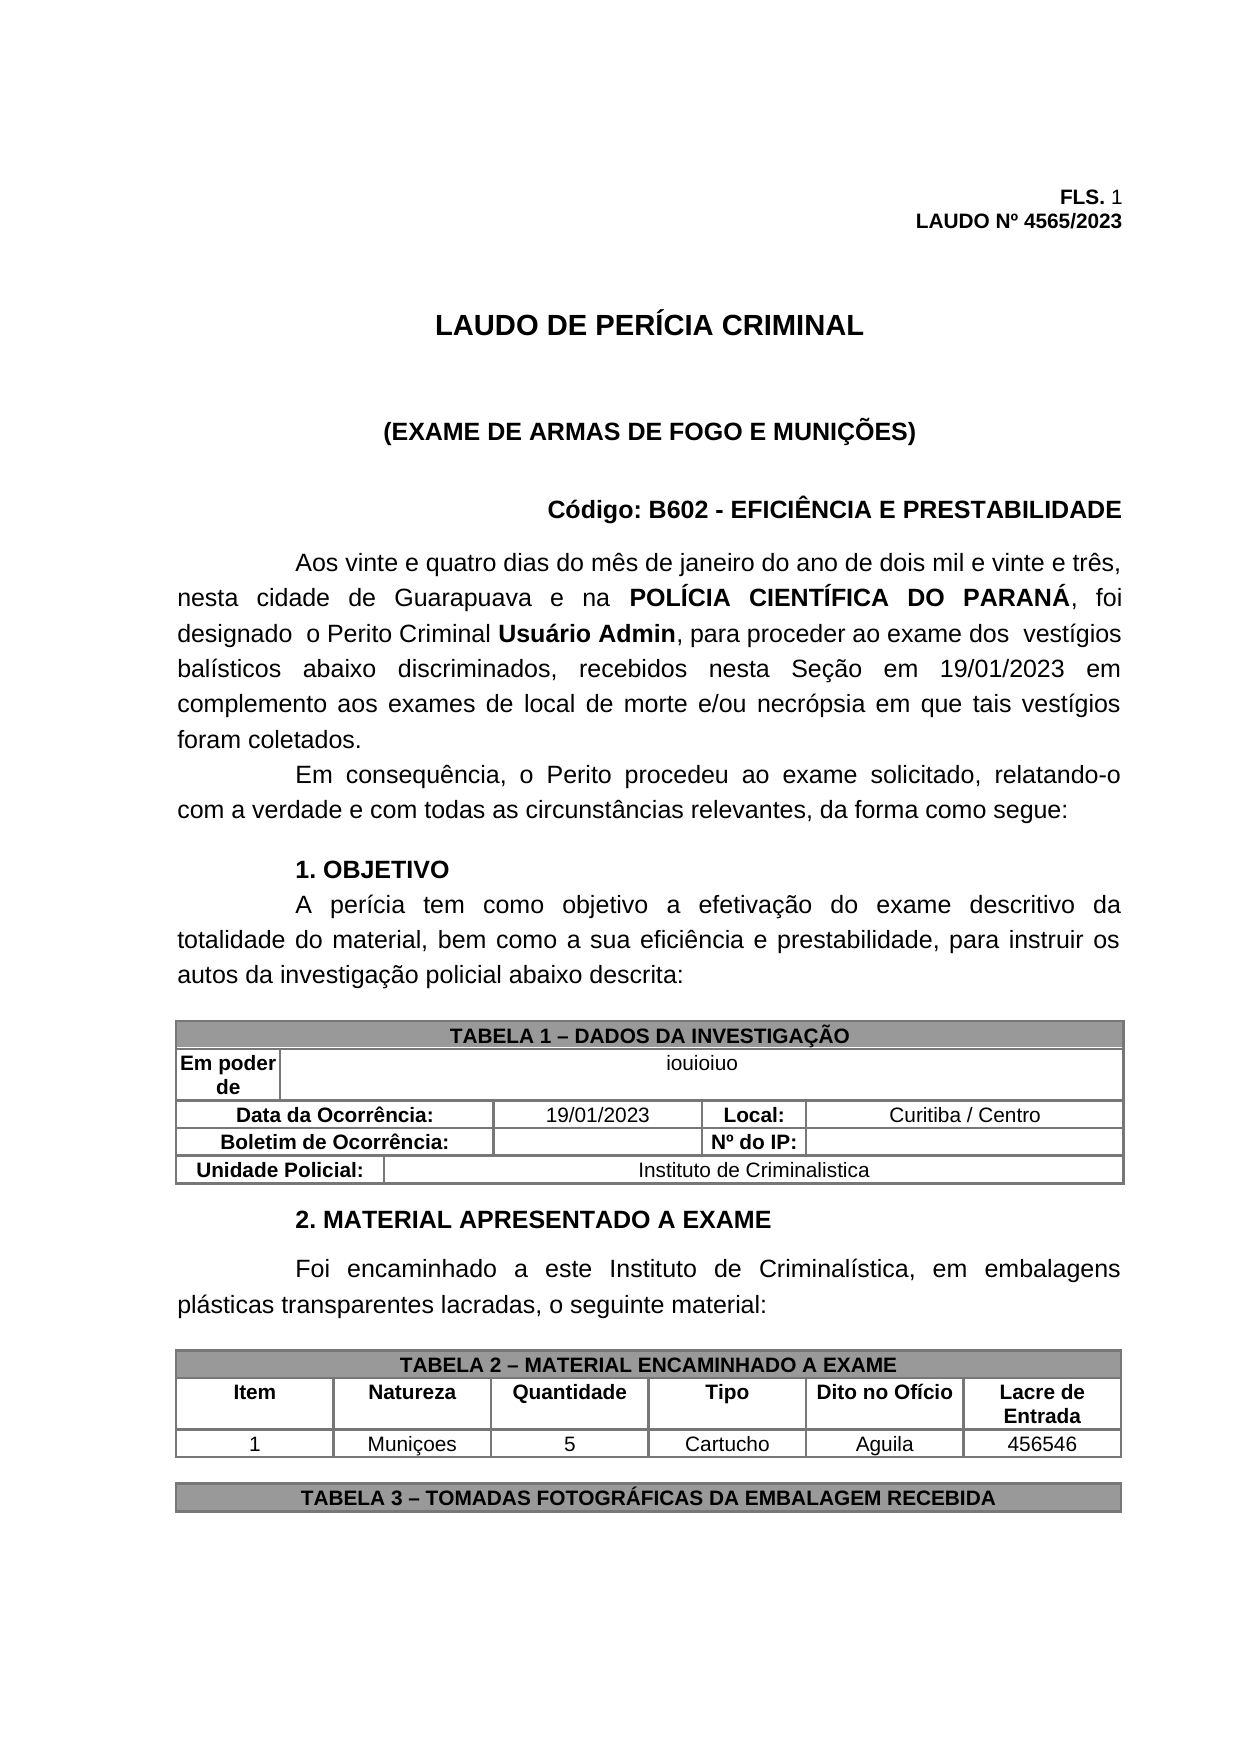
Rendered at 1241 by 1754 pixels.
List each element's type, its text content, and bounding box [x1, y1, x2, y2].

table_cell 19/01/2023 [495, 1102, 701, 1127]
text (EXAME DE ARMAS DE FOGO E MUNIÇÕES) [177, 417, 1122, 445]
table_cell Local: [703, 1102, 805, 1127]
table_cell [495, 1129, 701, 1154]
table_cell Instituto de Criminalistica [385, 1157, 1122, 1182]
table_cell 1 [177, 1431, 332, 1456]
table_cell 5 [492, 1431, 647, 1456]
text Em consequência, o Perito procedeu ao exame solicitado, relatando-o com a verdade e com todas as circunstâncias relevantes, da forma como segue: [177, 760, 1122, 824]
table_cell [807, 1129, 1122, 1154]
table_cell Aguila [807, 1431, 962, 1456]
table_header TABELA 3 – TOMADAS FOTOGRÁFICAS DA EMBALAGEM RECEBIDA [177, 1485, 1120, 1510]
table_cell Data da Ocorrência: [177, 1102, 492, 1127]
table_cell Cartucho [650, 1431, 805, 1456]
text Foi encaminhado a este Instituto de Criminalística, em embalagens plásticas transparentes lacradas, o seguinte material: [177, 1254, 1122, 1318]
table_cell Tipo [650, 1379, 805, 1428]
table_cell Quantidade [492, 1379, 647, 1428]
table_cell Unidade Policial: [177, 1157, 383, 1182]
table_header TABELA 2 – MATERIAL ENCAMINHADO A EXAME [177, 1352, 1120, 1377]
text 1. OBJETIVO [177, 854, 1122, 883]
table_cell iouioiuo [281, 1050, 1122, 1099]
table_cell Curitiba / Centro [807, 1102, 1122, 1127]
text A perícia tem como objetivo a efetivação do exame descritivo da totalidade do material, bem como a sua eficiência e prestabilidade, para instruir os autos da investigação policial abaixo descrita: [177, 890, 1122, 989]
table_cell Lacre de Entrada [965, 1379, 1120, 1428]
text Aos vinte e quatro dias do mês de janeiro do ano de dois mil e vinte e três, nesta cidade de Guarapuava e na POLÍCIA CIENTÍFICA DO PARANÁ, foi designado o Perito Criminal Usuário Admin, para proceder ao exame dos vestígios balísticos abaixo discriminados, recebidos nesta Seção em 19/01/2023 em complemento aos exames de local de morte e/ou necrópsia em que tais vestígios foram coletados. [177, 548, 1122, 753]
table_cell Boletim de Ocorrência: [177, 1129, 492, 1154]
table_cell Muniçoes [335, 1431, 490, 1456]
table_cell Natureza [335, 1379, 490, 1428]
table_cell 456546 [965, 1431, 1120, 1456]
table_cell Nº do IP: [703, 1129, 805, 1154]
table_cell Dito no Ofício [807, 1379, 962, 1428]
table_cell Em poder de [177, 1050, 279, 1099]
text LAUDO DE PERÍCIA CRIMINAL [177, 308, 1122, 342]
text Código: B602 - EFICIÊNCIA E PRESTABILIDADE [177, 495, 1122, 524]
text 2. MATERIAL APRESENTADO A EXAME [177, 1205, 1122, 1234]
table_cell Item [177, 1379, 332, 1428]
table_header TABELA 1 – DADOS DA INVESTIGAÇÃO [177, 1022, 1122, 1047]
